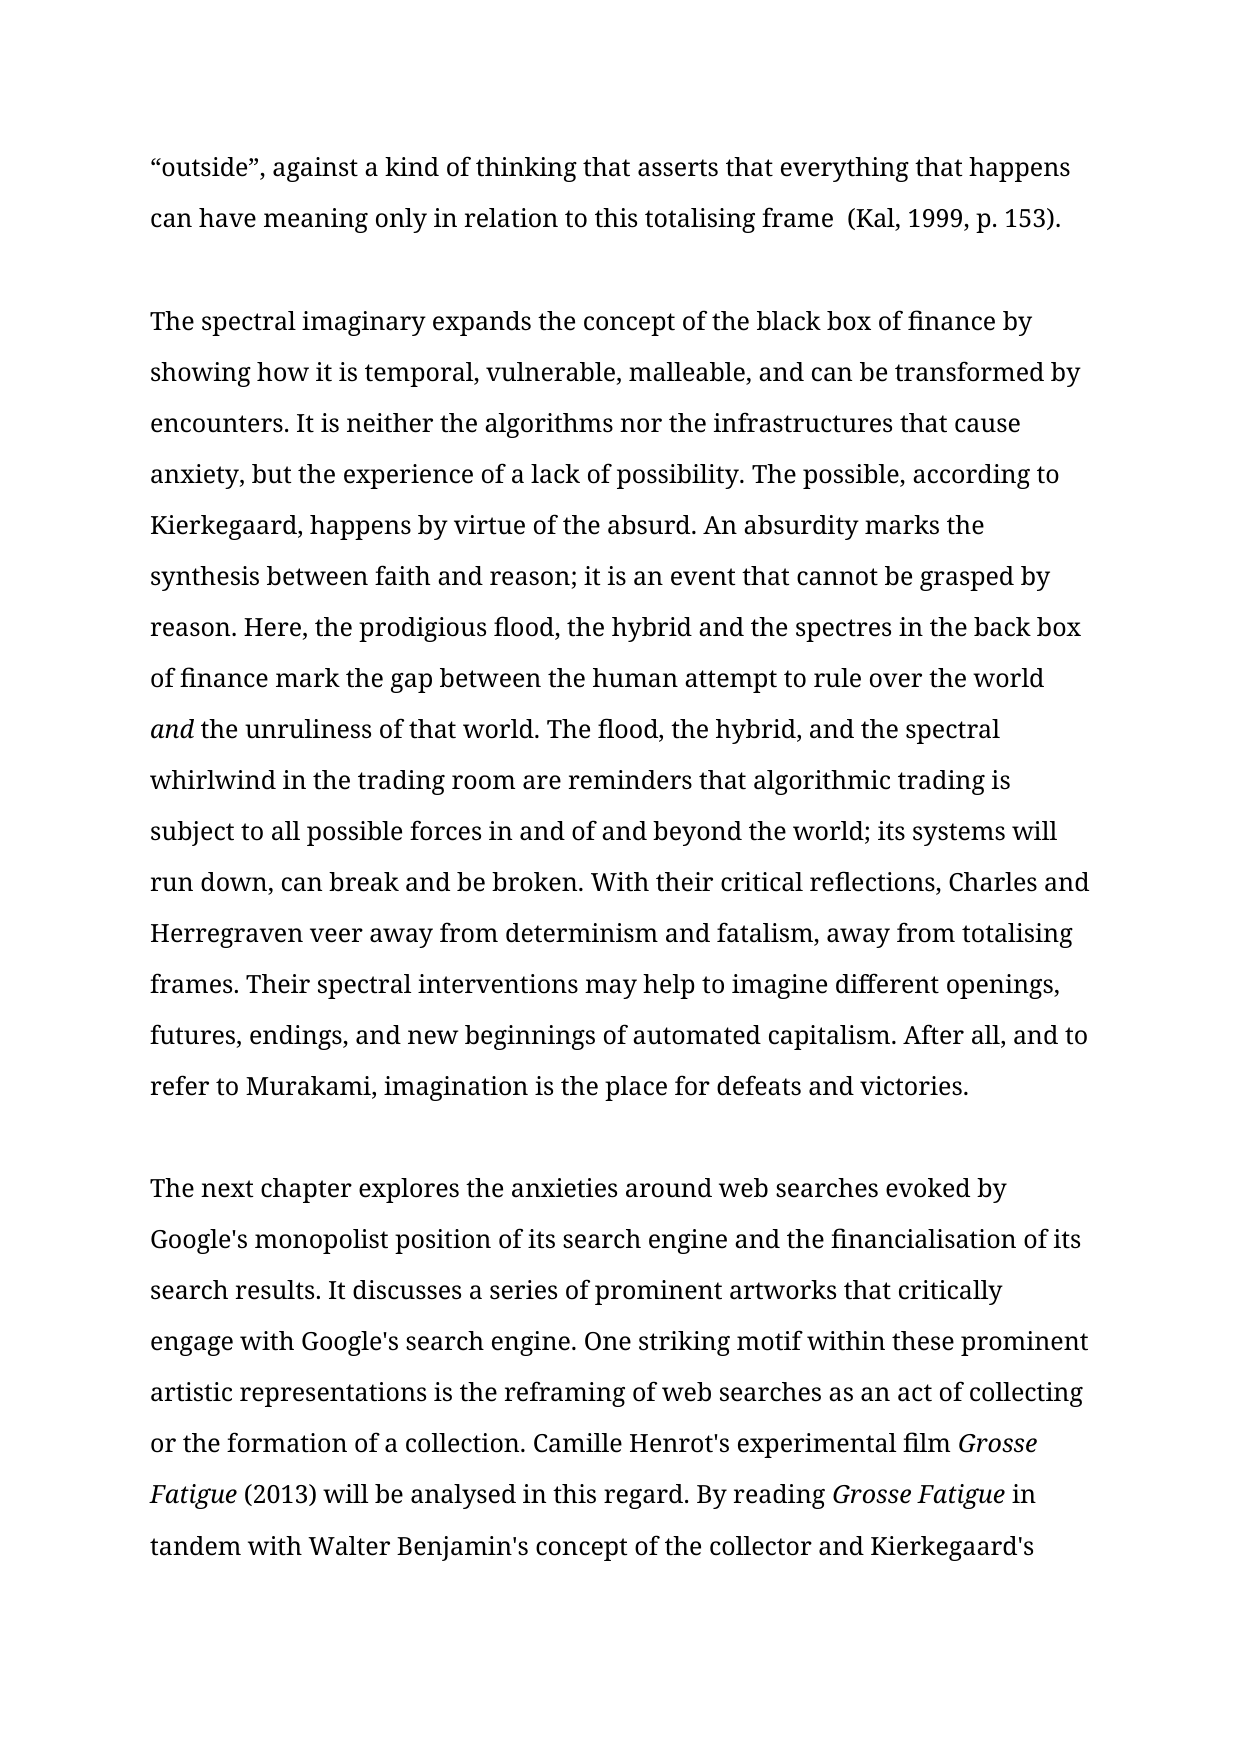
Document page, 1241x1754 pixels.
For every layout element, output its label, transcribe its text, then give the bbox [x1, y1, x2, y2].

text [150, 1171, 1090, 1562]
text The spectral imaginary expands the concept of the black box of finance by showing how it is temporal, vulnerable, malleable, and can be transformed by encounters. It is neither the algorithms nor the infrastructures that cause anxiety, but the experience of a lack of possibility. The possible, according to Kierkegaard, happens by virtue of the absurd. An absurdity marks the synthesis between faith and reason; it is an event that cannot be grasped by reason. Here, the prodigious flood, the hybrid and the spectres in the back box of finance mark the gap between the human attempt to rule over the world and the unruliness of that world. The flood, the hybrid, and the spectral whirlwind in the trading room are reminders that algorithmic trading is subject to all possible forces in and of and beyond the world; its systems will run down, can break and be broken. With their critical reflections, Charles and Herregraven veer away from determinism and fatalism, away from totalising frames. Their spectral interventions may help to imagine different openings, futures, endings, and new beginnings of automated capitalism. After all, and to refer to Murakami, imagination is the place for defeats and victories. [150, 303, 1090, 1103]
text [150, 150, 1090, 235]
